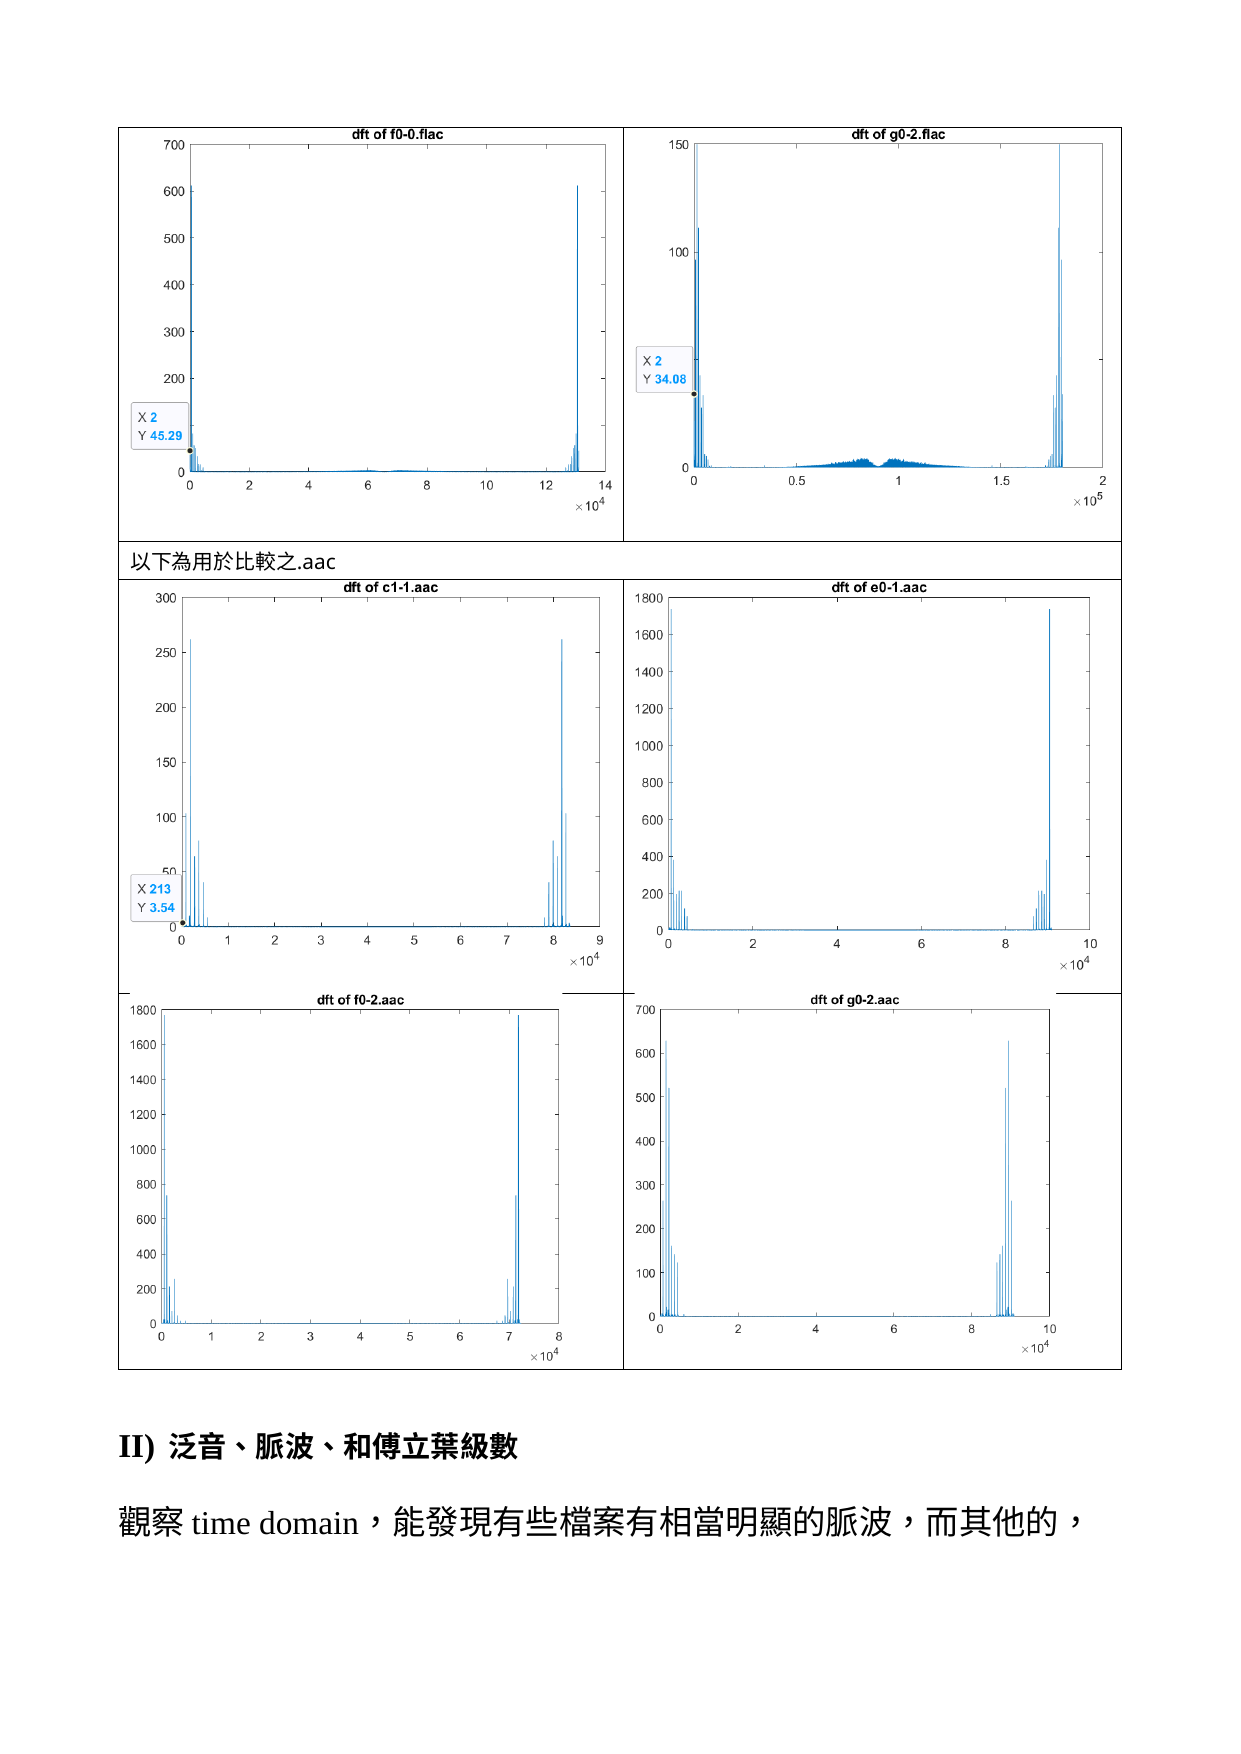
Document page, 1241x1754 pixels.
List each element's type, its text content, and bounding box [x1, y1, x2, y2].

table_cell [624, 580, 1121, 993]
table_cell [624, 994, 1121, 1369]
picture [129, 993, 563, 1362]
picture [634, 993, 1057, 1354]
picture [634, 128, 1107, 507]
text II) 泛音、脈波、和傅立葉級數 [118, 1407, 1122, 1482]
picture [129, 128, 613, 512]
table_cell [119, 580, 623, 993]
picture [129, 580, 604, 967]
table_cell [119, 994, 623, 1369]
table_cell [624, 128, 1121, 541]
table_cell 以下為用於比較之.aac [119, 542, 1121, 579]
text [118, 1482, 1122, 1557]
picture [634, 580, 1098, 971]
table_cell [119, 128, 623, 541]
